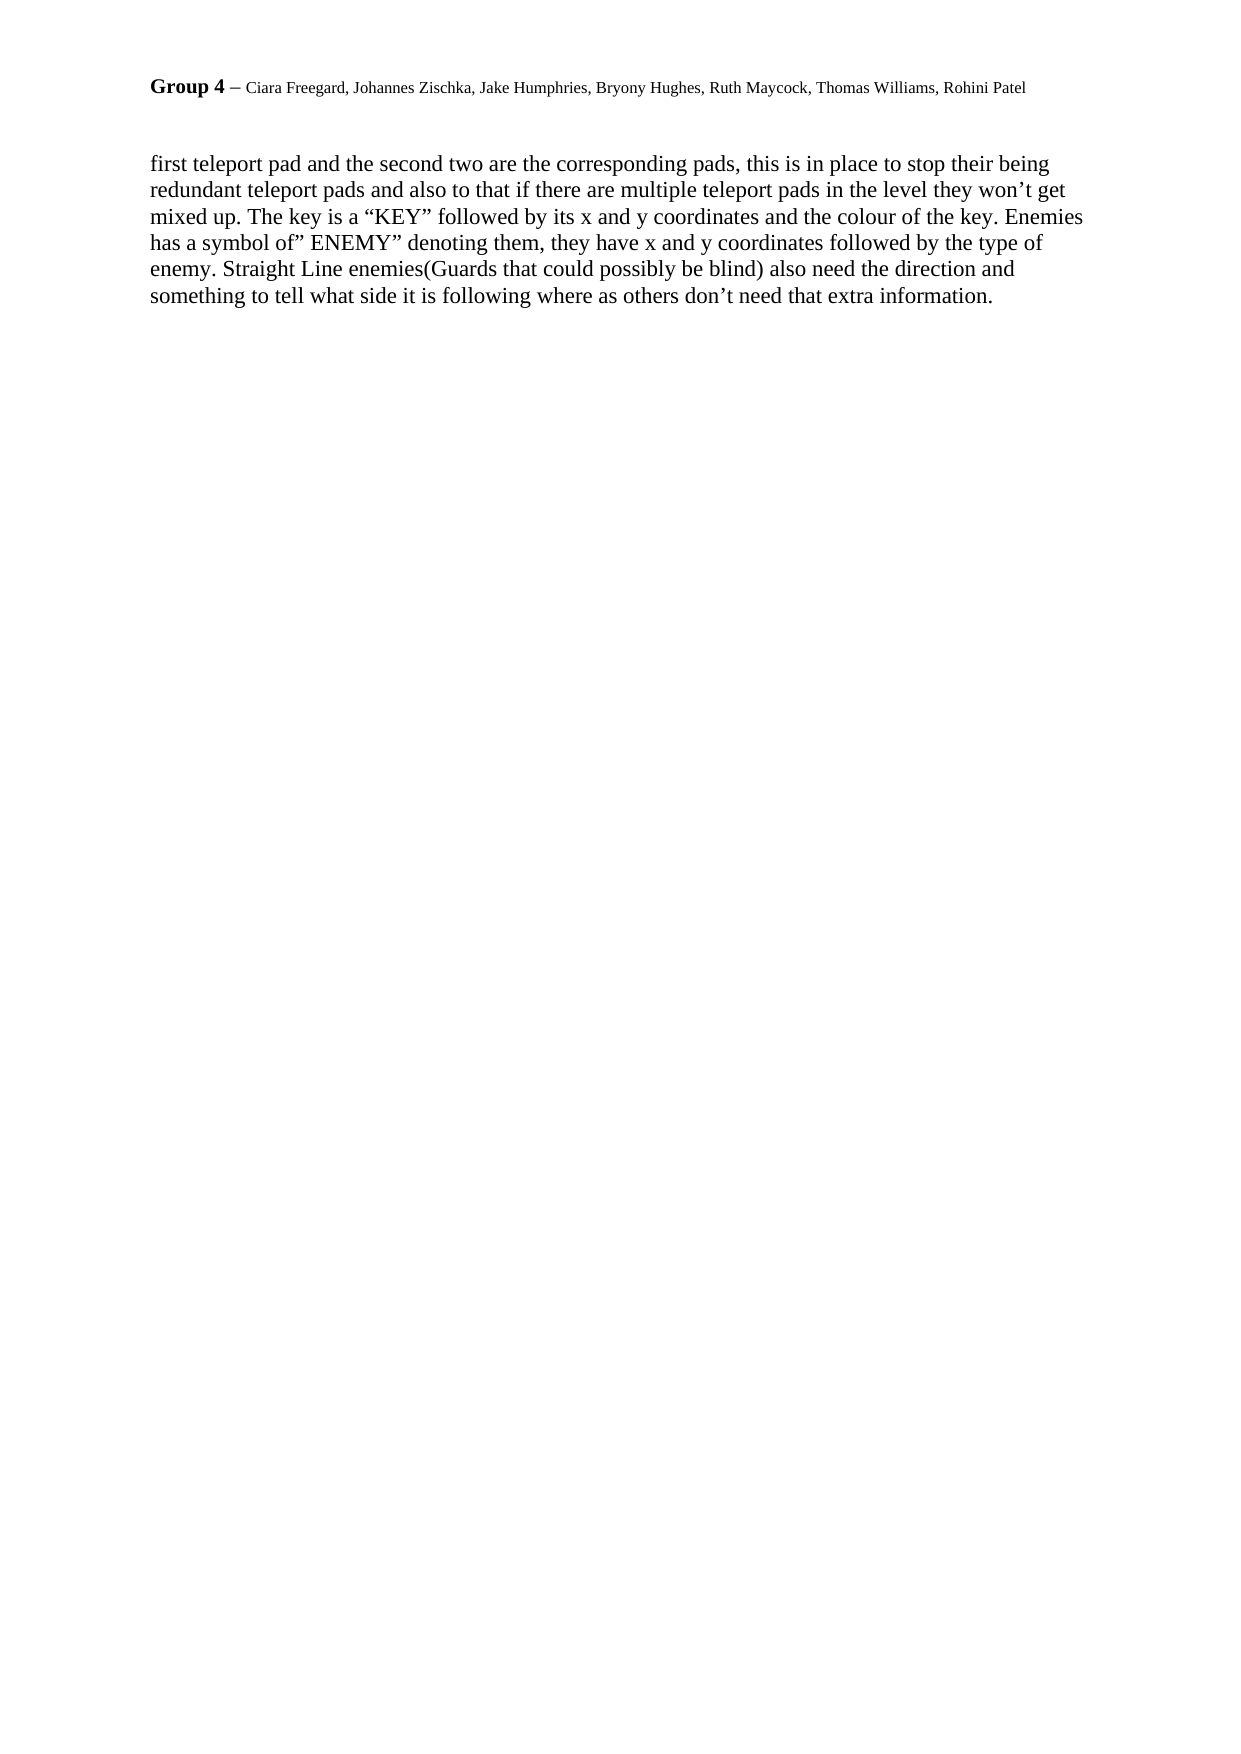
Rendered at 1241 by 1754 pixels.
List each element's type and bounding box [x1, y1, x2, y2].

text [150, 150, 1090, 308]
